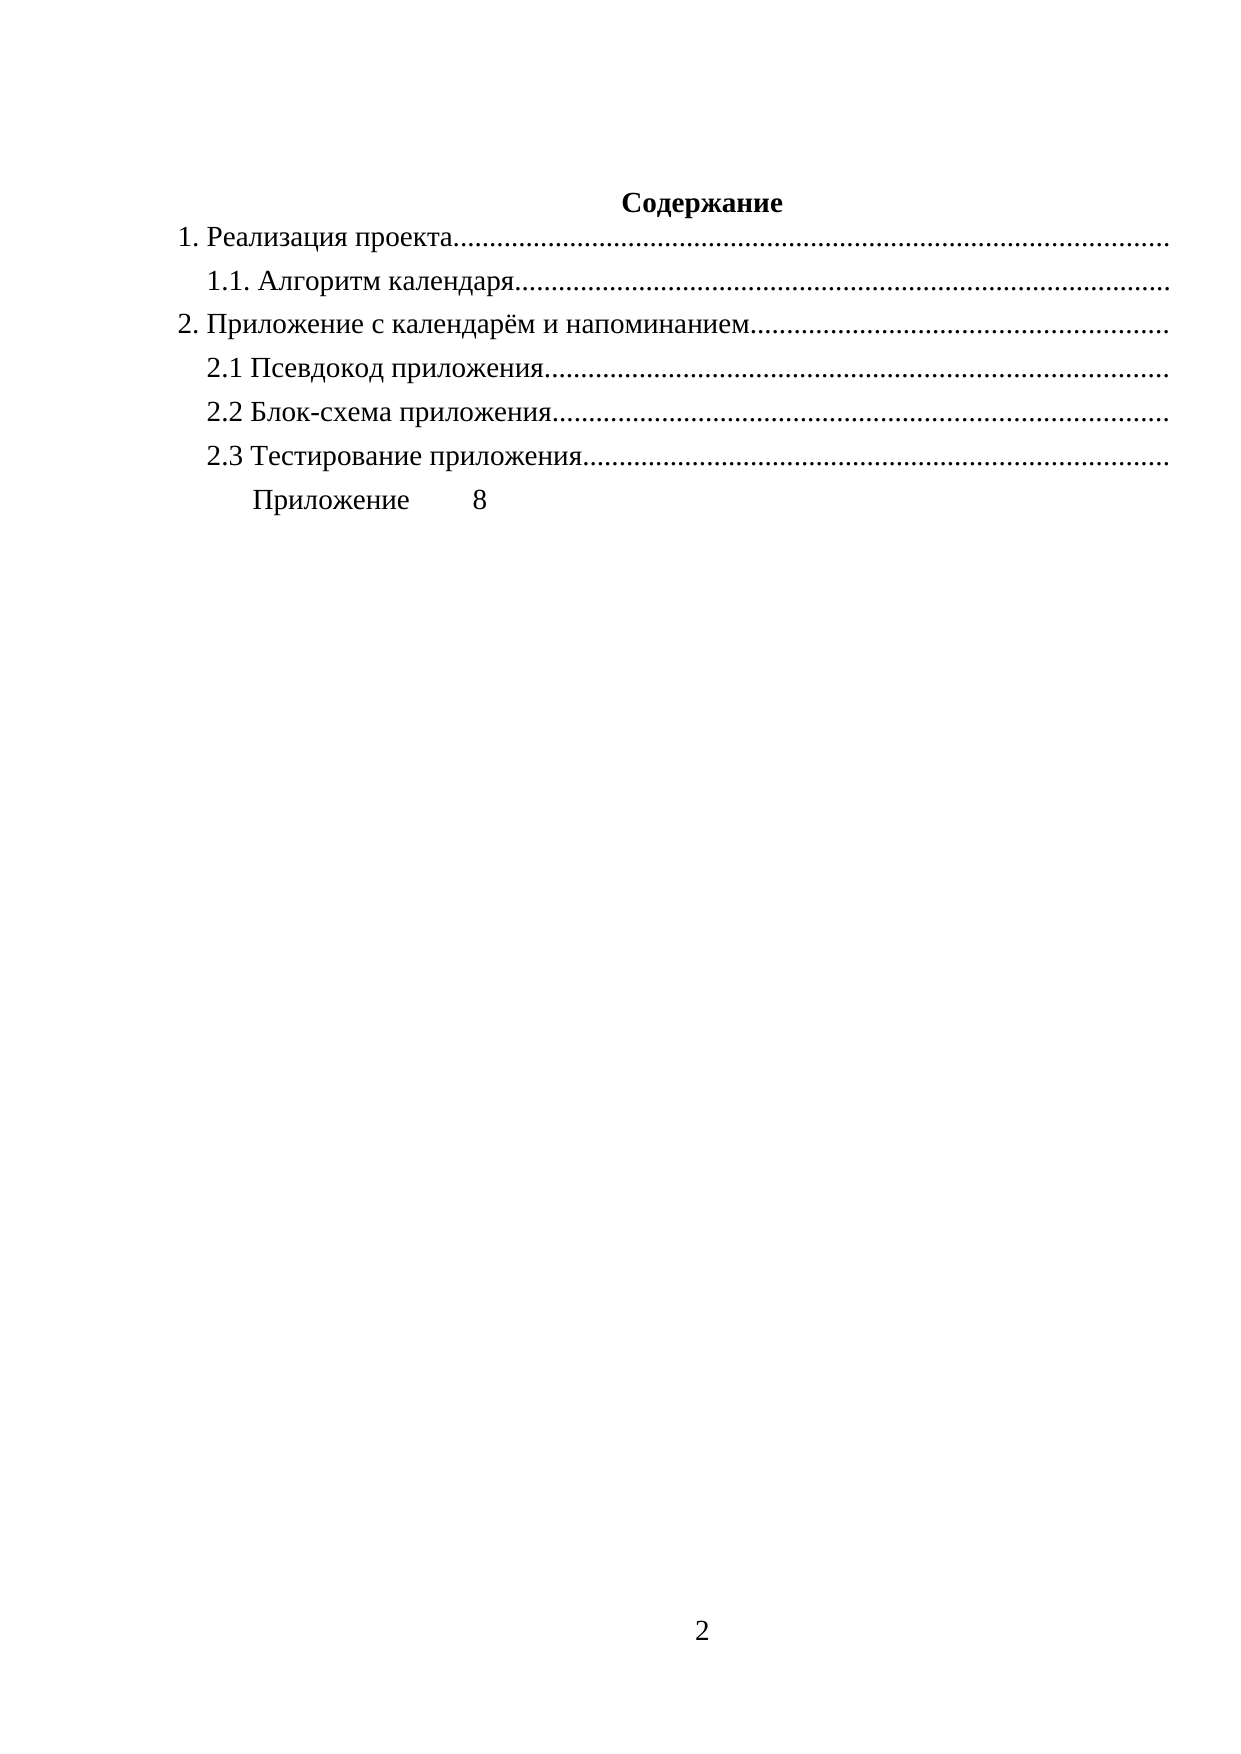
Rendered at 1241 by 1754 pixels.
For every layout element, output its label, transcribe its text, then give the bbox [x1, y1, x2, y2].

text Содержание [252, 185, 1152, 219]
